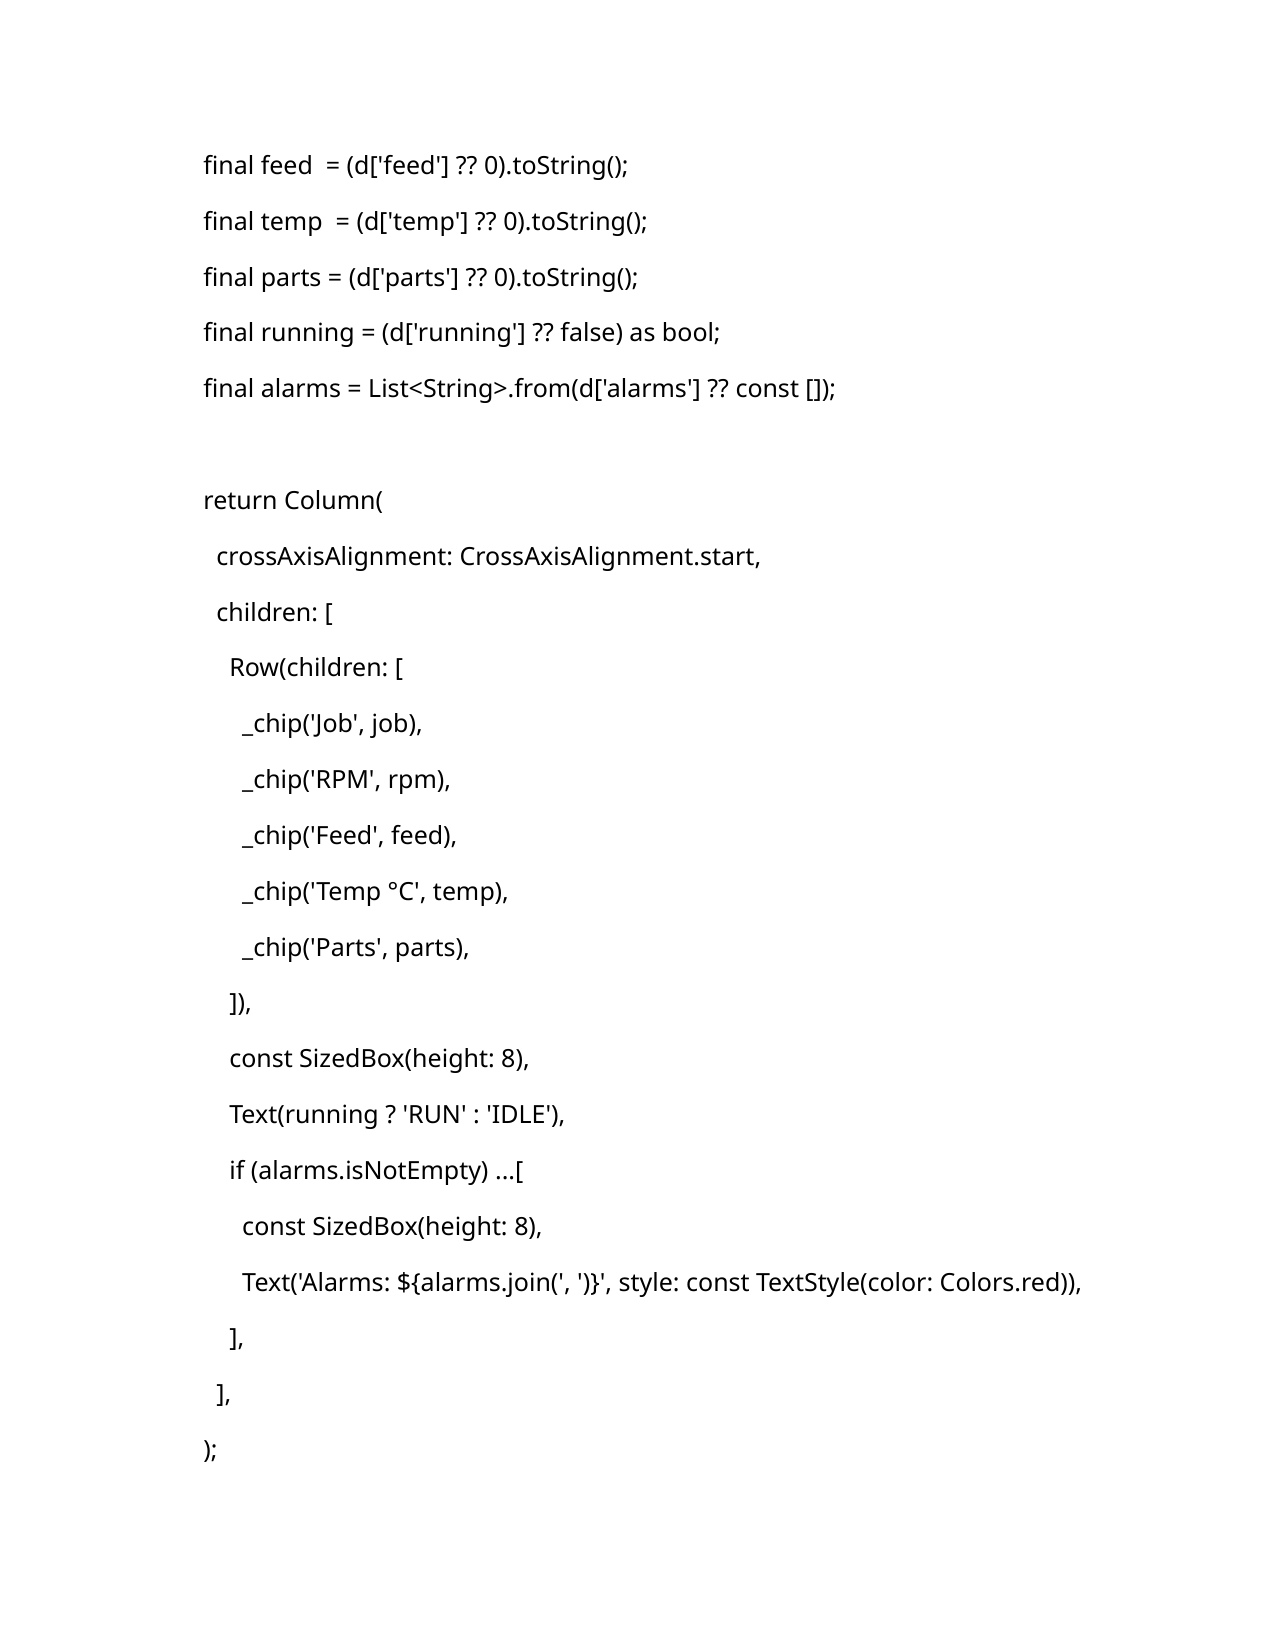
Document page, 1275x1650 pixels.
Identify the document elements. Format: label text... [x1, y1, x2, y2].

text final parts = (d['parts'] ?? 0).toString(); [177, 259, 1098, 293]
text final temp = (d['temp'] ?? 0).toString(); [177, 203, 1098, 237]
text ]), [177, 985, 1098, 1019]
text _chip('Temp °C', temp), [177, 873, 1098, 907]
text children: [ [177, 594, 1098, 628]
text if (alarms.isNotEmpty) ...[ [177, 1153, 1098, 1187]
text const SizedBox(height: 8), [177, 1208, 1098, 1242]
text Row(children: [ [177, 650, 1098, 684]
text _chip('Job', job), [177, 706, 1098, 740]
text const SizedBox(height: 8), [177, 1041, 1098, 1075]
text return Column( [177, 483, 1098, 517]
text _chip('RPM', rpm), [177, 762, 1098, 796]
text crossAxisAlignment: CrossAxisAlignment.start, [177, 538, 1098, 572]
text _chip('Feed', feed), [177, 818, 1098, 852]
text _chip('Parts', parts), [177, 929, 1098, 963]
text final feed = (d['feed'] ?? 0).toString(); [177, 148, 1098, 182]
text ], [177, 1376, 1098, 1410]
text final alarms = List<String>.from(d['alarms'] ?? const []); [177, 371, 1098, 405]
text final running = (d['running'] ?? false) as bool; [177, 315, 1098, 349]
text ], [177, 1320, 1098, 1354]
text Text('Alarms: ${alarms.join(', ')}', style: const TextStyle(color: Colors.red)), [177, 1264, 1098, 1298]
text ); [177, 1432, 1098, 1466]
text Text(running ? 'RUN' : 'IDLE'), [177, 1097, 1098, 1131]
